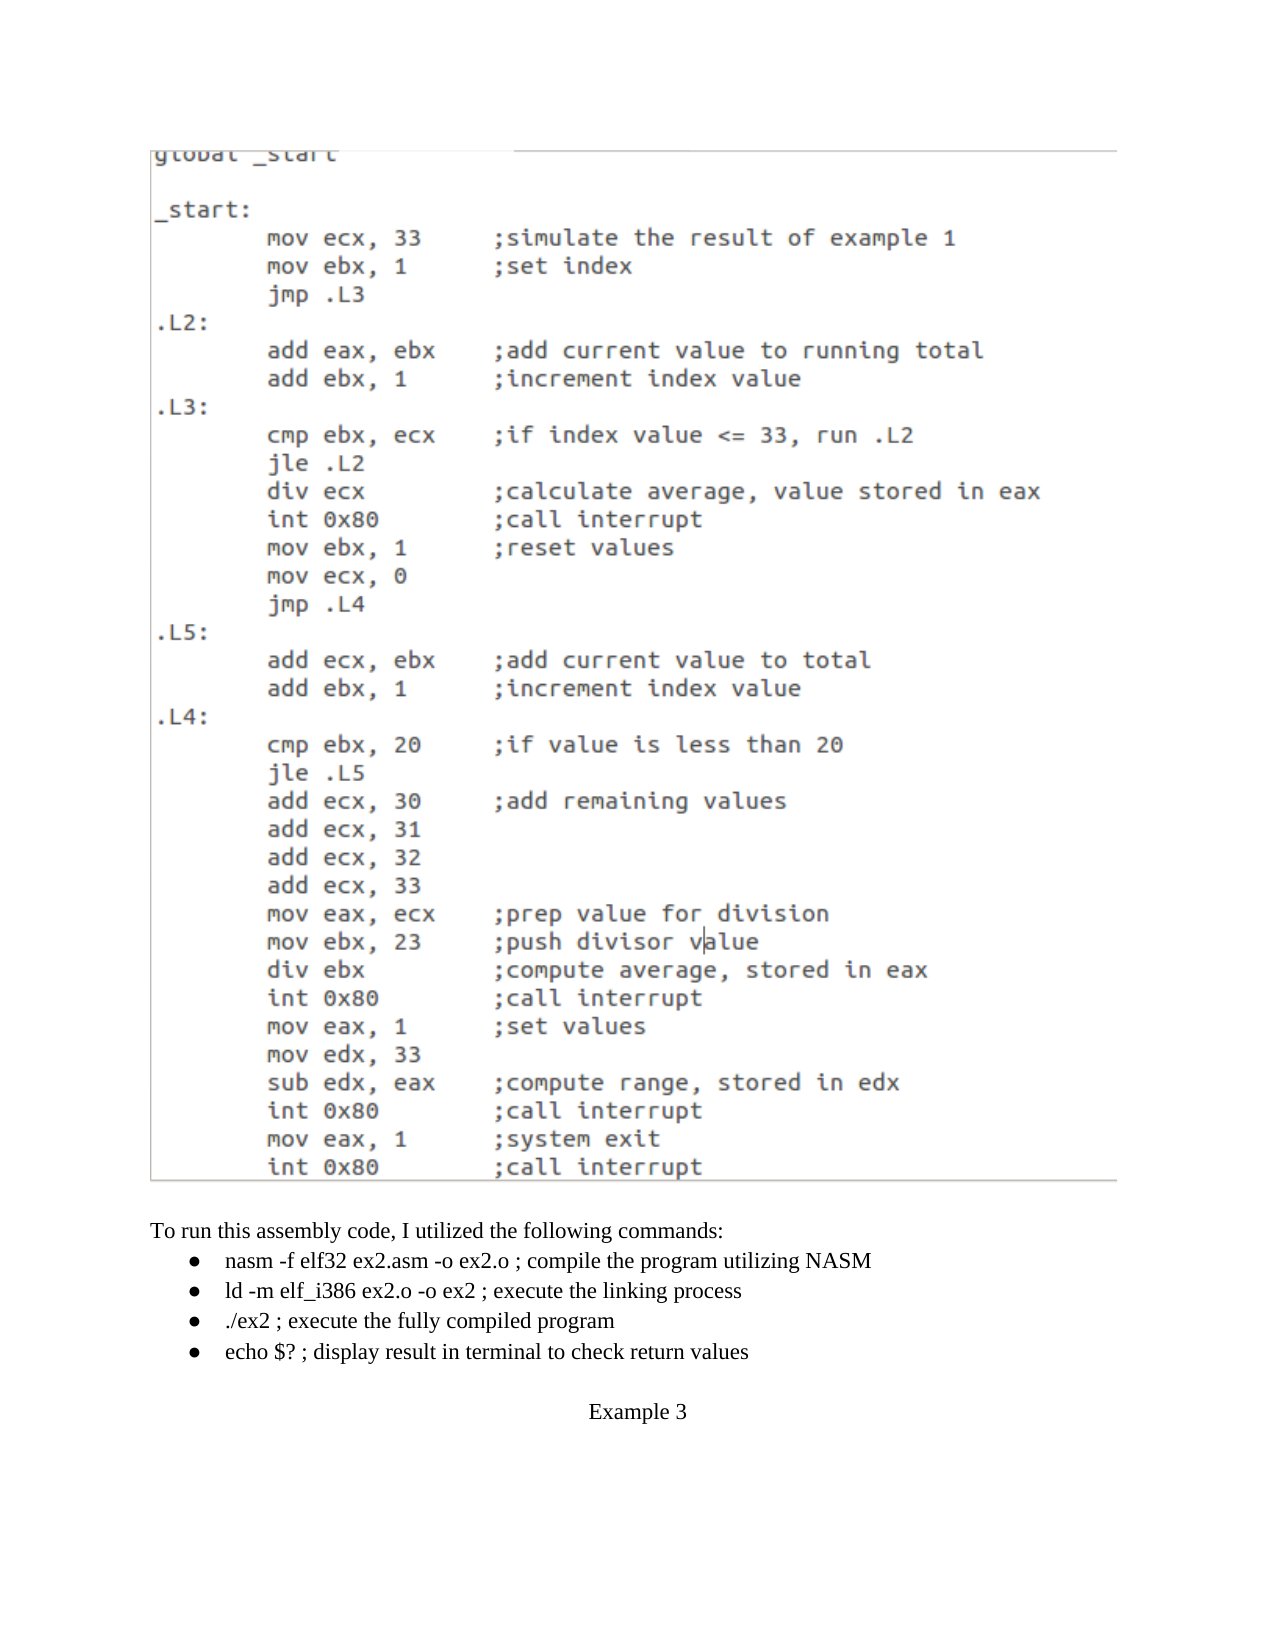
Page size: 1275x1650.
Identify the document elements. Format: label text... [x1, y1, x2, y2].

text Example 3 [150, 1398, 1125, 1424]
picture [150, 150, 1118, 1183]
list ./ex2 ; execute the fully compiled program [187, 1307, 1125, 1334]
list ld -m elf_i386 ex2.o -o ex2 ; execute the linking process [187, 1277, 1125, 1304]
text To run this assembly code, I utilized the following commands: [150, 1217, 1125, 1243]
list nasm -f elf32 ex2.asm -o ex2.o ; compile the program utilizing NASM [187, 1247, 1125, 1273]
list echo $? ; display result in terminal to check return values [187, 1338, 1125, 1364]
